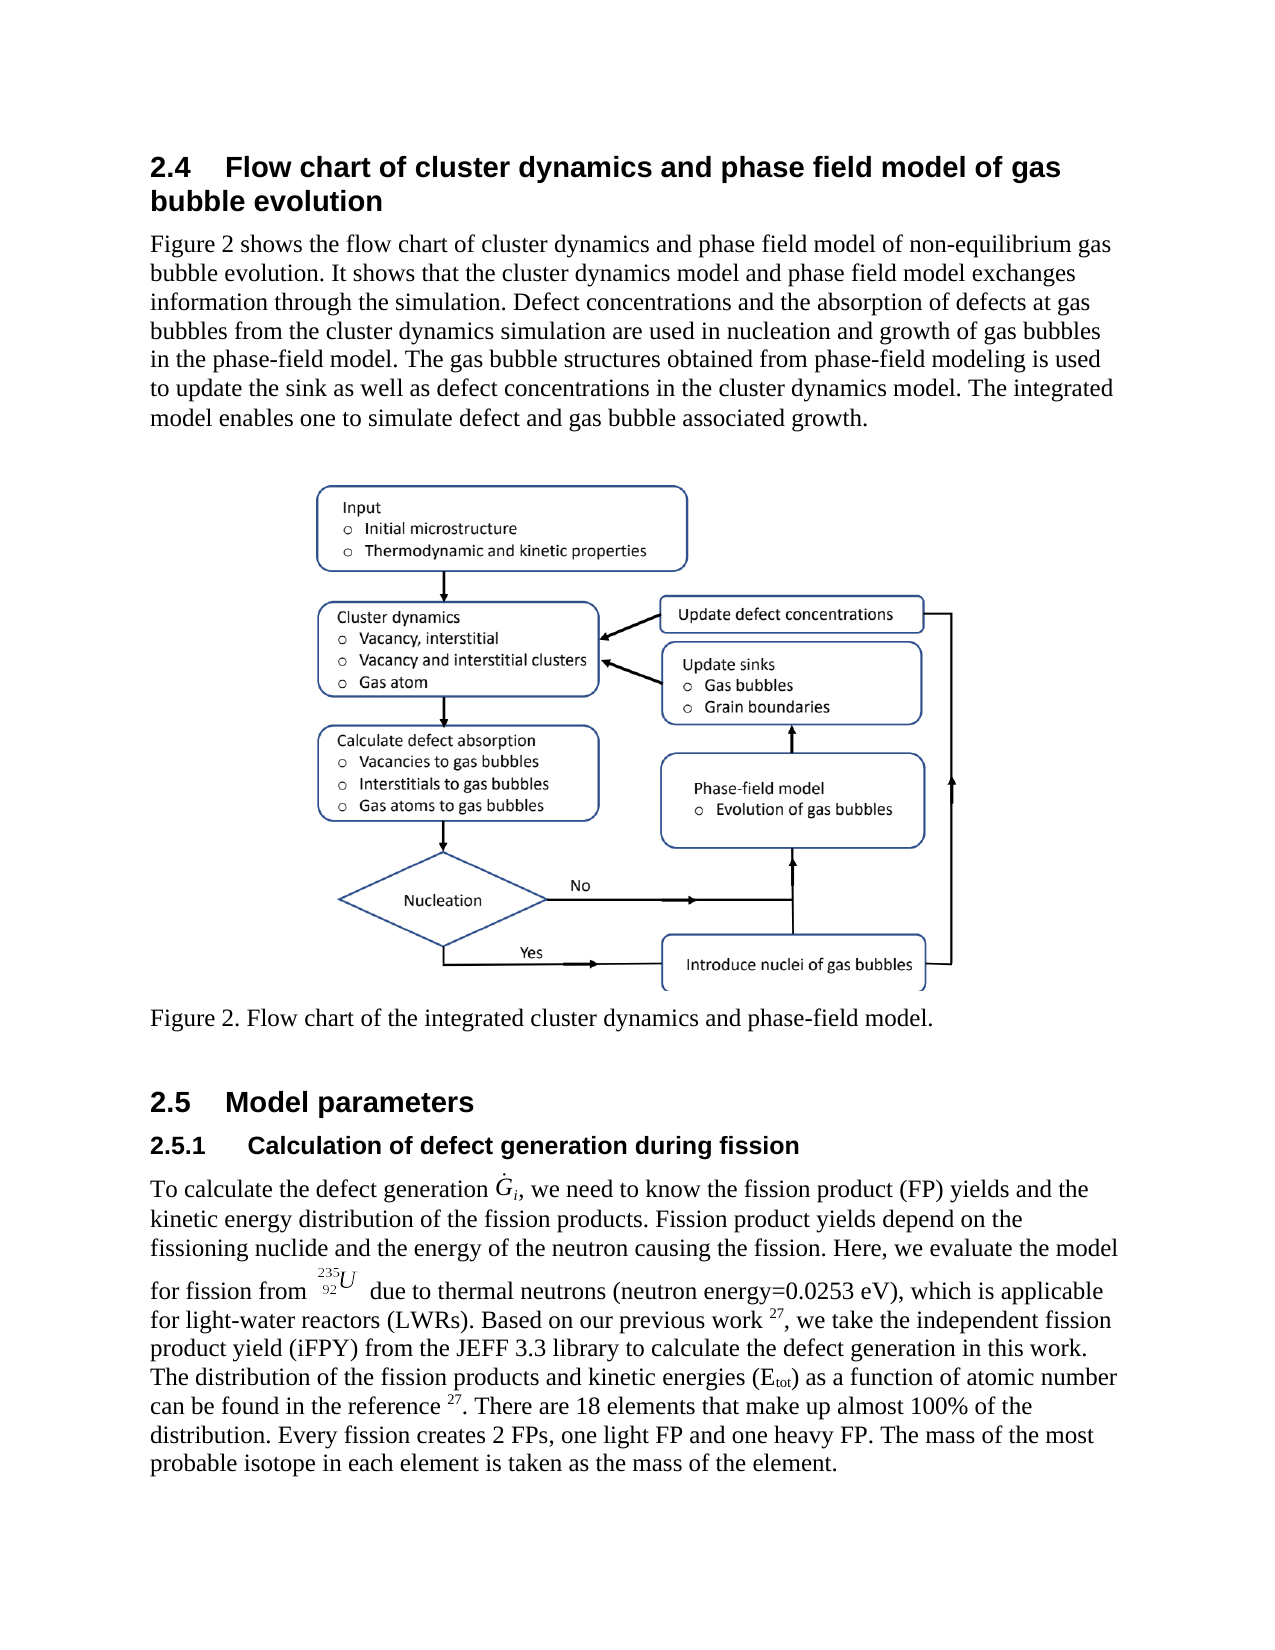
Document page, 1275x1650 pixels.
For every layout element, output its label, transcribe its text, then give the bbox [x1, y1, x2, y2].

text Figure 2 shows the flow chart of cluster dynamics and phase field model of non-equilibrium gas bubble evolution. It shows that the cluster dynamics model and phase field model exchanges information through the simulation. Defect concentrations and the absorption of defects at gas bubbles from the cluster dynamics simulation are used in nucleation and growth of gas bubbles in the phase-field model. The gas bubble structures obtained from phase-field modeling is used to update the sink as well as defect concentrations in the cluster dynamics model. The integrated model enables one to simulate defect and gas bubble associated growth. [150, 229, 1125, 433]
subtitle Flow chart of cluster dynamics and phase field model of gas bubble evolution [150, 150, 1125, 217]
text To calculate the defect generation , we need to know the fission product (FP) yields and the kinetic energy distribution of the fission products. Fission product yields depend on the fissioning nuclide and the energy of the neutron causing the fission. Here, we evaluate the model for fission from due to thermal neutrons (neutron energy=0.0253 eV), which is applicable for light-water reactors (LWRs). Based on our previous work 27, we take the independent fission product yield (iFPY) from the JEFF 3.3 library to calculate the defect generation in this work. The distribution of the fission products and kinetic energies (Etot) as a function of atomic number can be found in the reference 27. There are 18 elements that make up almost 100% of the distribution. Every fission creates 2 FPs, one light FP and one heavy FP. The mass of the most probable isotope in each element is taken as the mass of the element. [150, 1172, 1125, 1477]
subtitle Calculation of defect generation during fission [150, 1131, 1125, 1160]
subtitle Model parameters [150, 1085, 1125, 1119]
text Figure 2. Flow chart of the integrated cluster dynamics and phase-field model. [150, 1003, 1125, 1032]
